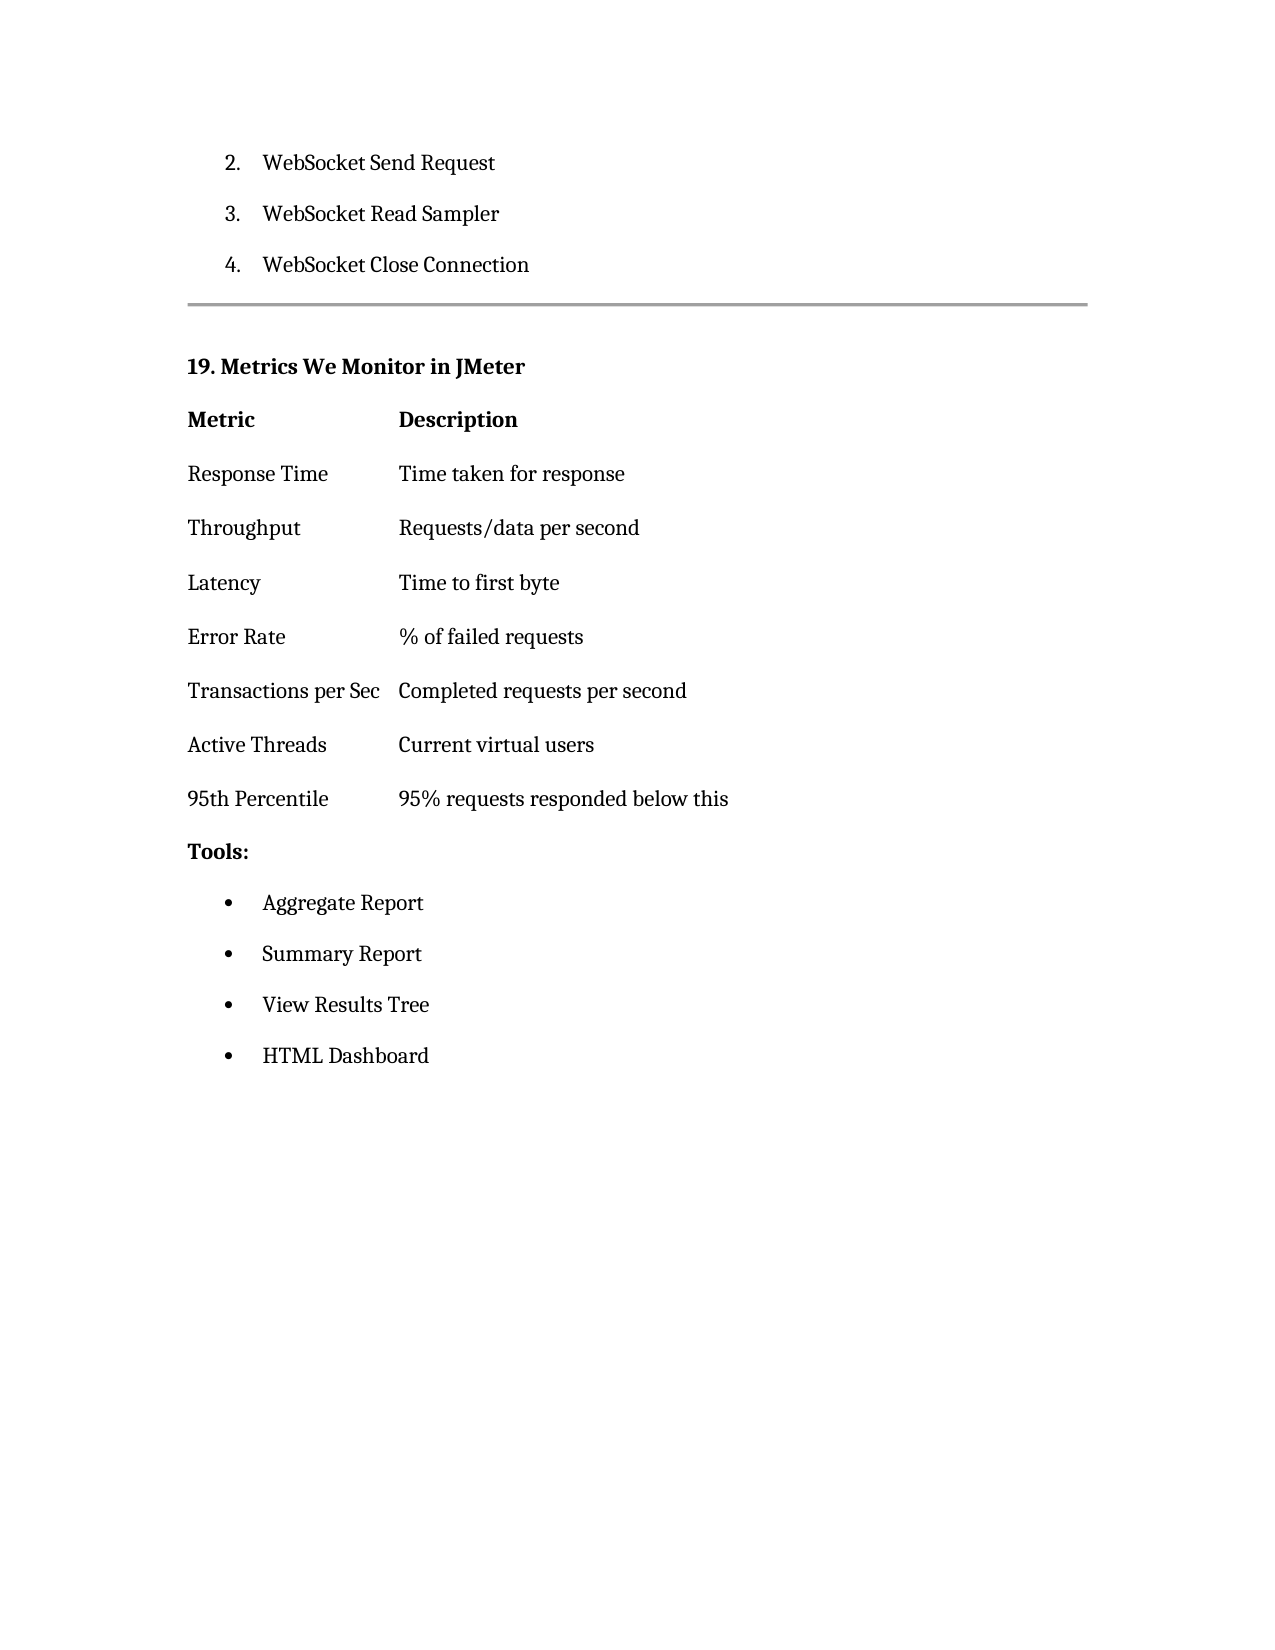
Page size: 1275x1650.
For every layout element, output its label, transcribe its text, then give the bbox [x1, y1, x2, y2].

table_cell Error Rate [186, 622, 397, 676]
table_cell Time to first byte [397, 568, 757, 622]
table_cell 95th Percentile [186, 784, 397, 838]
table_header Metric [186, 405, 397, 459]
table_cell Latency [186, 568, 397, 622]
table_cell % of failed requests [397, 622, 757, 676]
table_cell Time taken for response [397, 459, 757, 513]
text 19. Metrics We Monitor in JMeter [187, 354, 1087, 381]
list WebSocket Close Connection [225, 252, 1087, 278]
text Tools: [187, 838, 1087, 865]
table_cell Requests/data per second [397, 514, 757, 568]
list Aggregate Report [225, 889, 1087, 916]
table_cell Completed requests per second [397, 676, 757, 730]
table_header Description [397, 405, 757, 459]
table_cell Transactions per Sec [186, 676, 397, 730]
table_cell Response Time [186, 459, 397, 513]
table_cell Current virtual users [397, 730, 757, 784]
list Summary Report [225, 941, 1087, 967]
table_cell 95% requests responded below this [397, 784, 757, 838]
table_cell Throughput [186, 514, 397, 568]
list WebSocket Read Sampler [225, 201, 1087, 227]
list View Results Tree [225, 992, 1087, 1018]
table_cell Active Threads [186, 730, 397, 784]
list WebSocket Send Request [225, 150, 1087, 176]
list HTML Dashboard [225, 1043, 1087, 1069]
